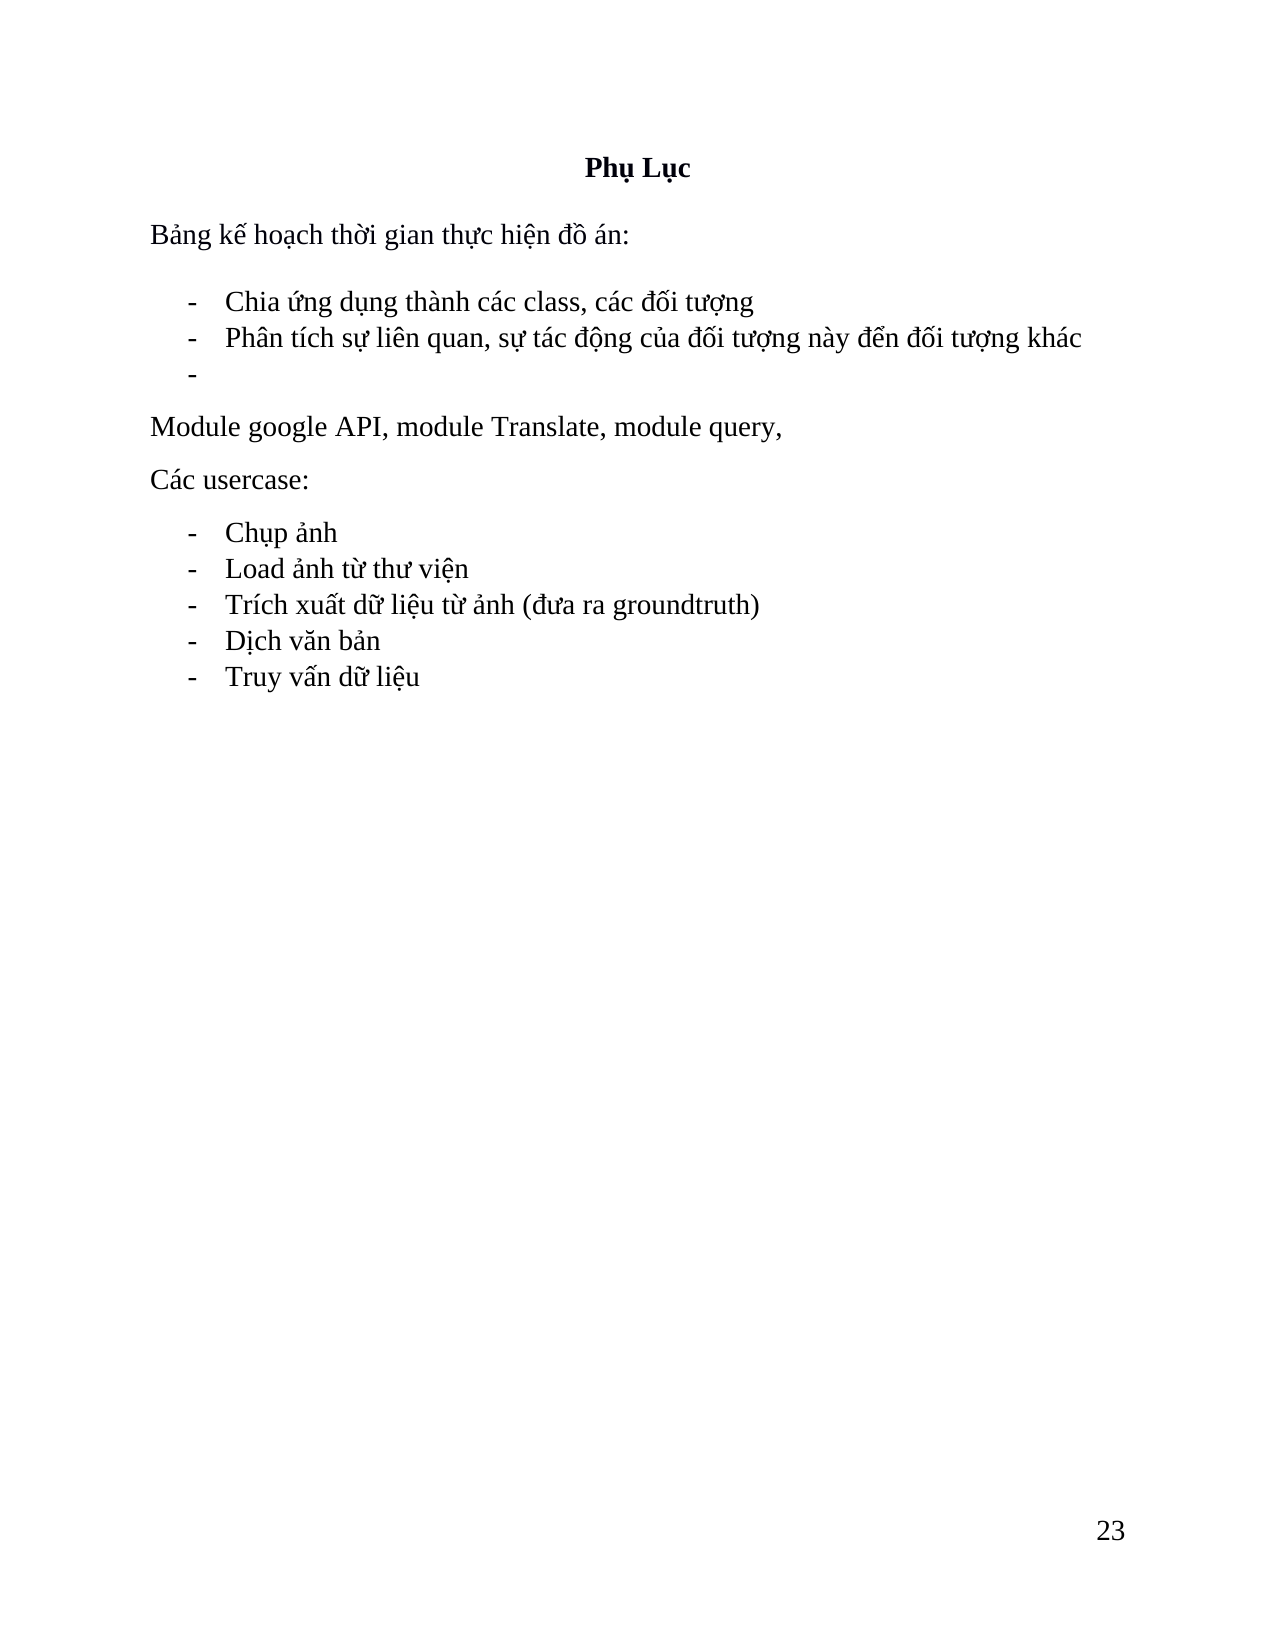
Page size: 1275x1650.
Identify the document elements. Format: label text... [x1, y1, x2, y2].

list Chụp ảnh [187, 515, 1125, 548]
list Trích xuất dữ liệu từ ảnh (đưa ra groundtruth) [187, 587, 1125, 621]
list Load ảnh từ thư viện [187, 551, 1125, 584]
text Phụ Lục [150, 150, 1125, 183]
list Chia ứng dụng thành các class, các đối tượng [187, 284, 1125, 318]
list Phân tích sự liên quan, sự tác động của đối tượng này đển đối tượng khác [187, 320, 1125, 354]
text Bảng kế hoạch thời gian thực hiện đồ án: [150, 217, 1125, 251]
text Module google API, module Translate, module query, [150, 409, 1125, 443]
list Truy vấn dữ liệu [187, 659, 1125, 693]
list Dịch văn bản [187, 623, 1125, 657]
text Các usercase: [150, 462, 1125, 496]
